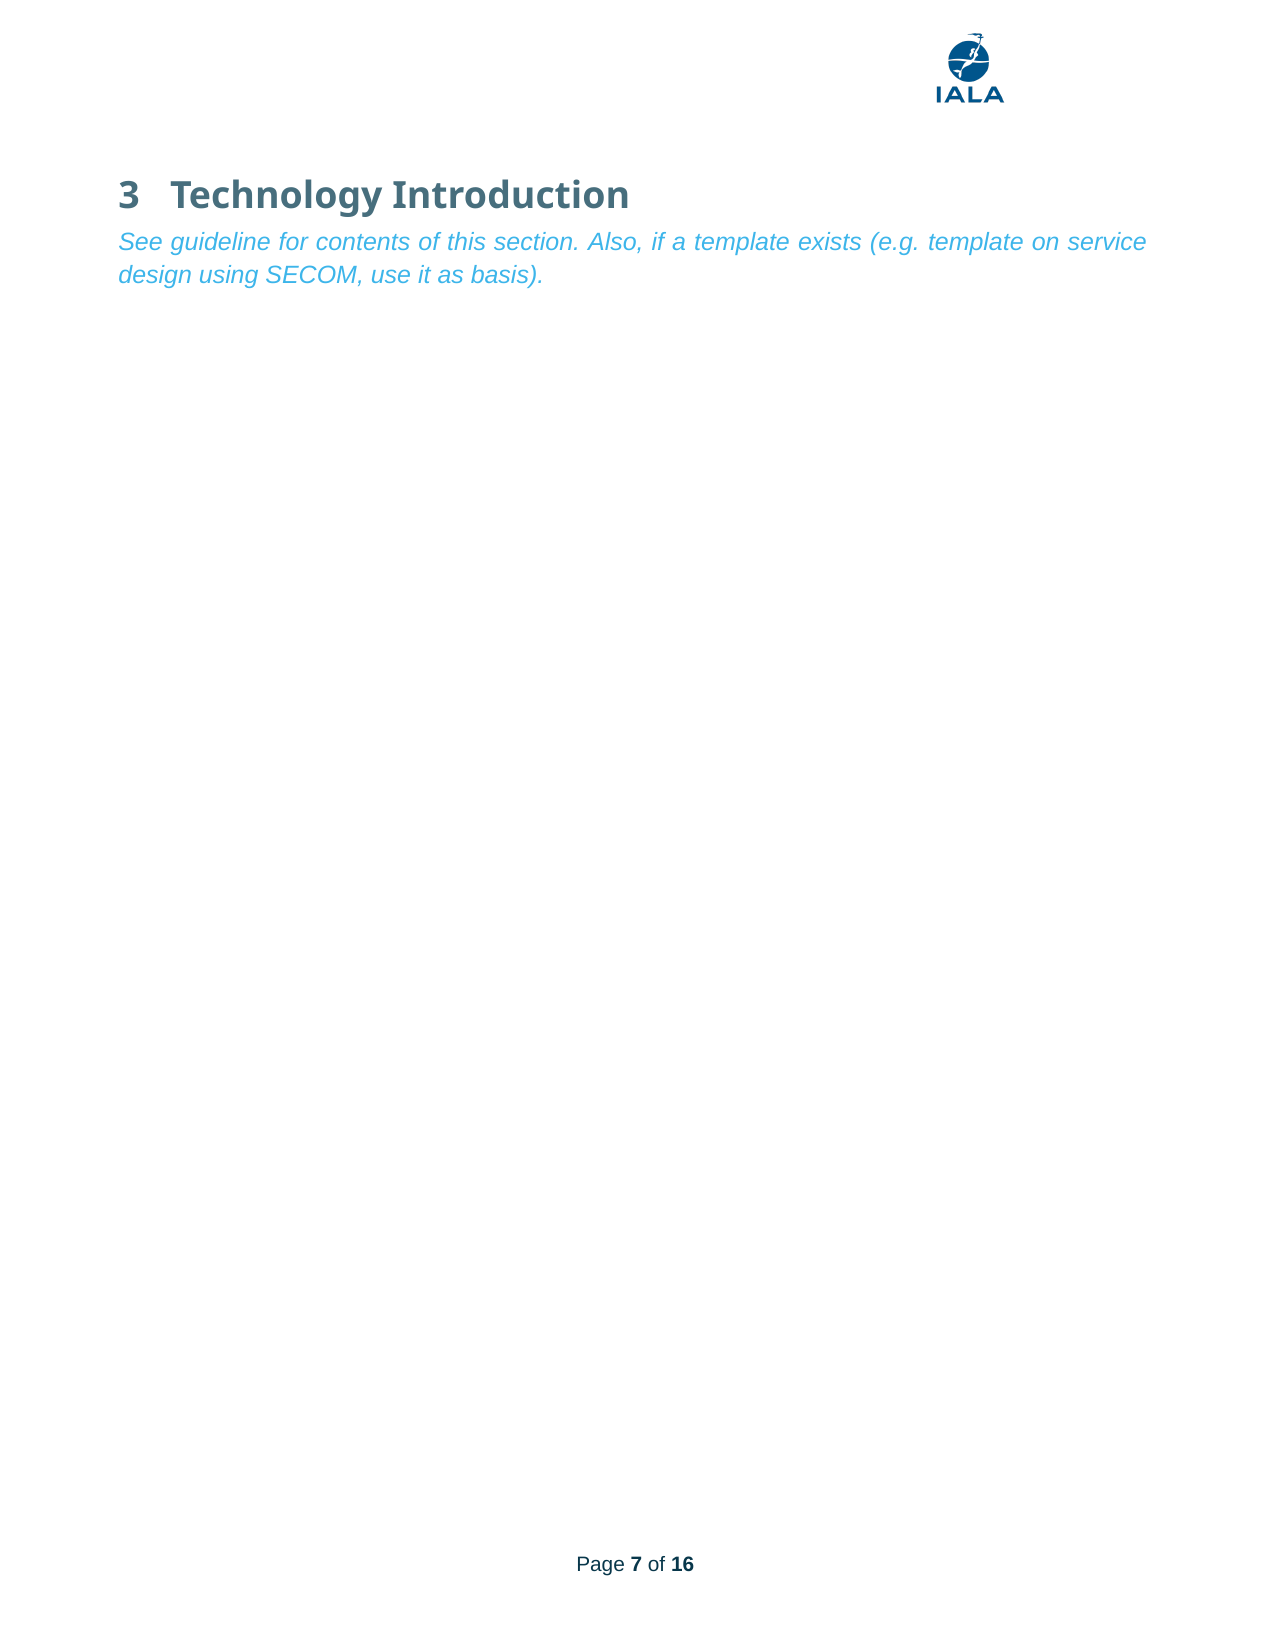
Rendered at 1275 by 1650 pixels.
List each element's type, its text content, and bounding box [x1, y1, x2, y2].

subtitle Technology Introduction [118, 168, 1152, 219]
text See guideline for contents of this section. Also, if a template exists (e.g. template on service design using SECOM, use it as basis). [118, 227, 1152, 289]
picture [921, 25, 1016, 118]
